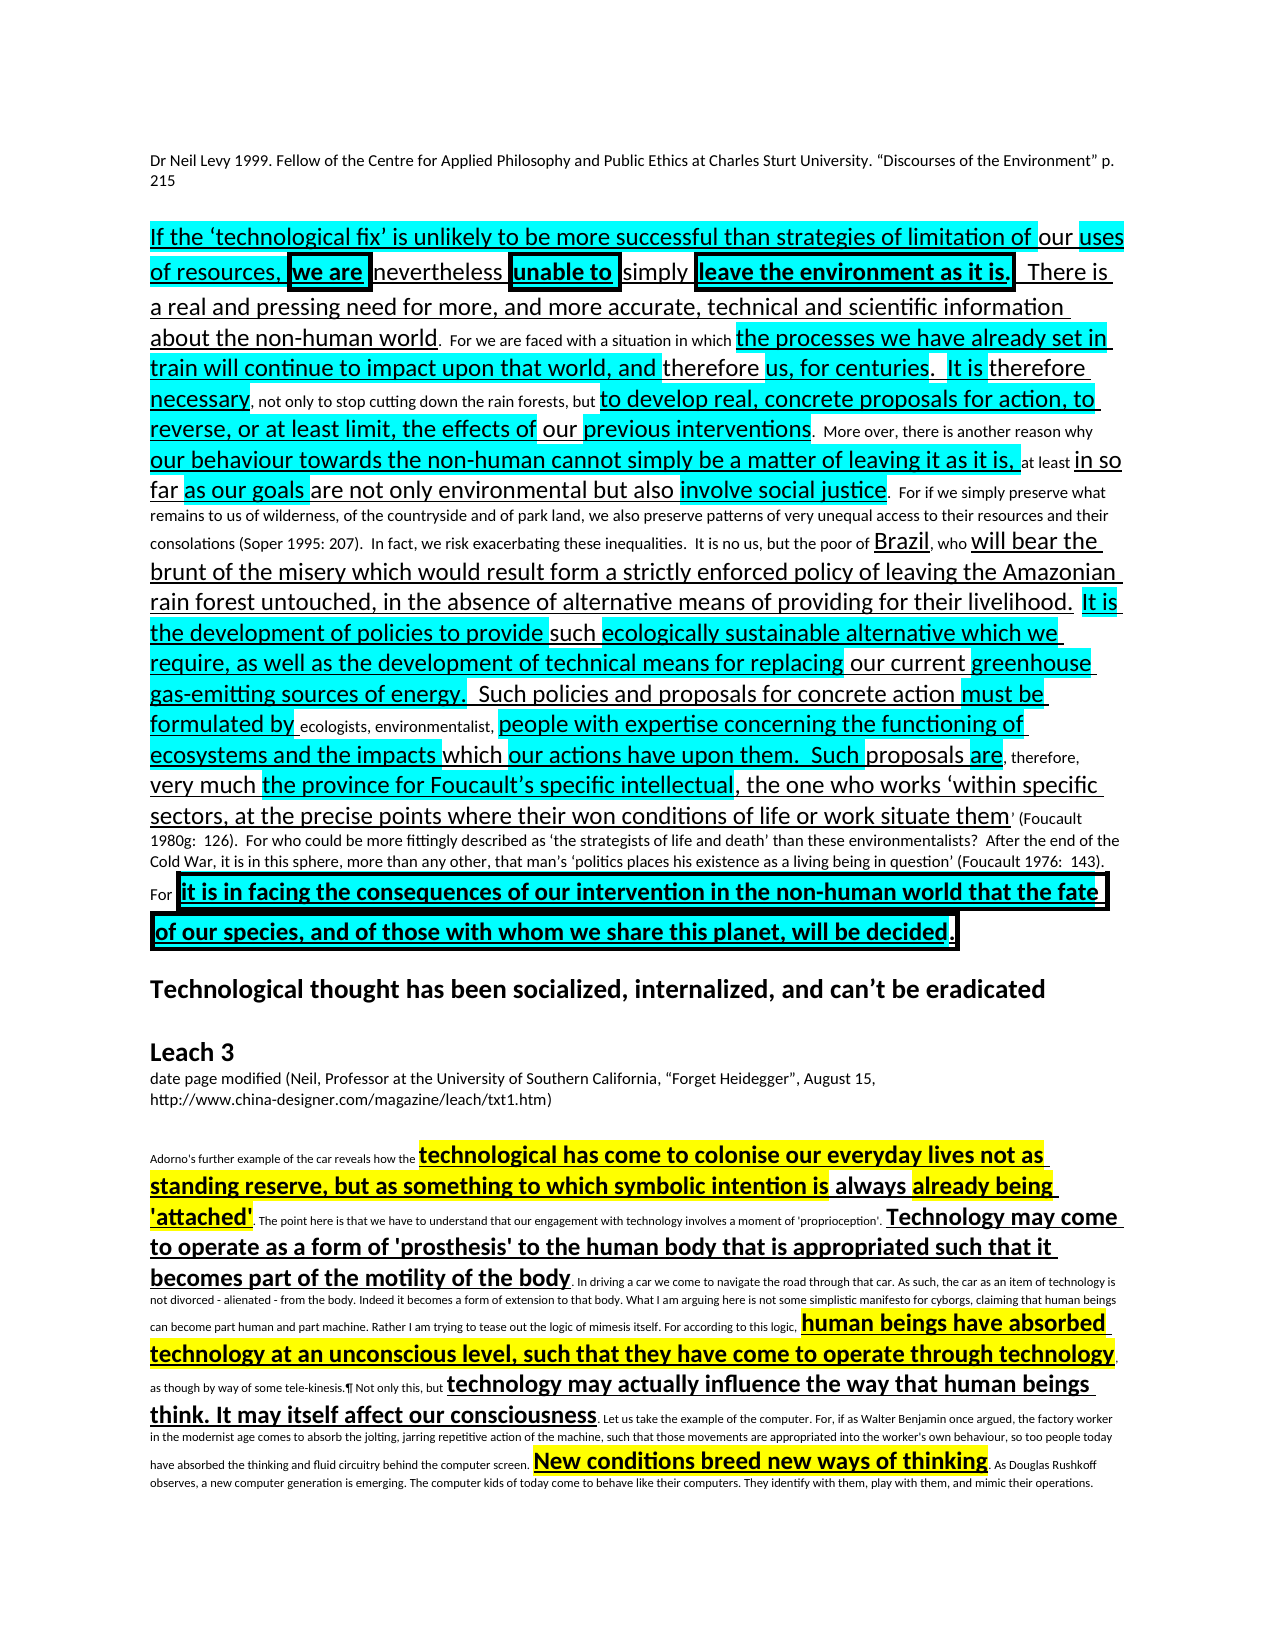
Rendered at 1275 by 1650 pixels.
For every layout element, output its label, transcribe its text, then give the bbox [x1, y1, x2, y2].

text date page modified (Neil, Professor at the University of Southern California, “Forget Heidegger”, August 15, http://www.china-designer.com/magazine/leach/txt1.htm) [150, 1068, 1125, 1109]
text Leach 3 [150, 1036, 1125, 1068]
subtitle Technological thought has been socialized, internalized, and can’t be eradicated [150, 972, 1125, 1005]
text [150, 1140, 1125, 1491]
text Dr Neil Levy 1999. Fellow of the Centre for Applied Philosophy and Public Ethics at Charles Sturt University. “Discourses of the Environment” p. 215 [150, 150, 1125, 191]
text If the ‘technological fix’ is unlikely to be more successful than strategies of limitation of our uses of resources, we are nevertheless unable to simply leave the environment as it is. There is a real and pressing need for more, and more accurate, technical and scientific information about the non-human world. For we are faced with a situation in which the processes we have already set in train will continue to impact upon that world, and therefore us, for centuries. It is therefore necessary, not only to stop cutting down the rain forests, but to develop real, concrete proposals for action, to reverse, or at least limit, the effects of our previous interventions. More over, there is another reason why our behaviour towards the non-human cannot simply be a matter of leaving it as it is, at least in so far as our goals are not only environmental but also involve social justice. For if we simply preserve what remains to us of wilderness, of the countryside and of park land, we also preserve patterns of very unequal access to their resources and their consolations (Soper 1995: 207). In fact, we risk exacerbating these inequalities. It is no us, but the poor of Brazil, who will bear the brunt of the misery which would result form a strictly enforced policy of leaving the Amazonian rain forest untouched, in the absence of alternative means of providing for their livelihood. It is the development of policies to provide such ecologically sustainable alternative which we require, as well as the development of technical means for replacing our current greenhouse gas-emitting sources of energy. Such policies and proposals for concrete action must be formulated by ecologists, environmentalist, people with expertise concerning the functioning of ecosystems and the impacts which our actions have upon them. Such proposals are, therefore, very much the province for Foucault’s specific intellectual, the one who works ‘within specific sectors, at the precise points where their won conditions of life or work situate them’ (Foucault 1980g: 126). For who could be more fittingly described as ‘the strategists of life and death’ than these environmentalists? After the end of the Cold War, it is in this sphere, more than any other, that man’s ‘politics places his existence as a living being in question’ (Foucault 1976: 143). For it is in facing the consequences of our intervention in the non-human world that the fate of our species, and of those with whom we share this planet, will be decided. [150, 221, 1125, 951]
